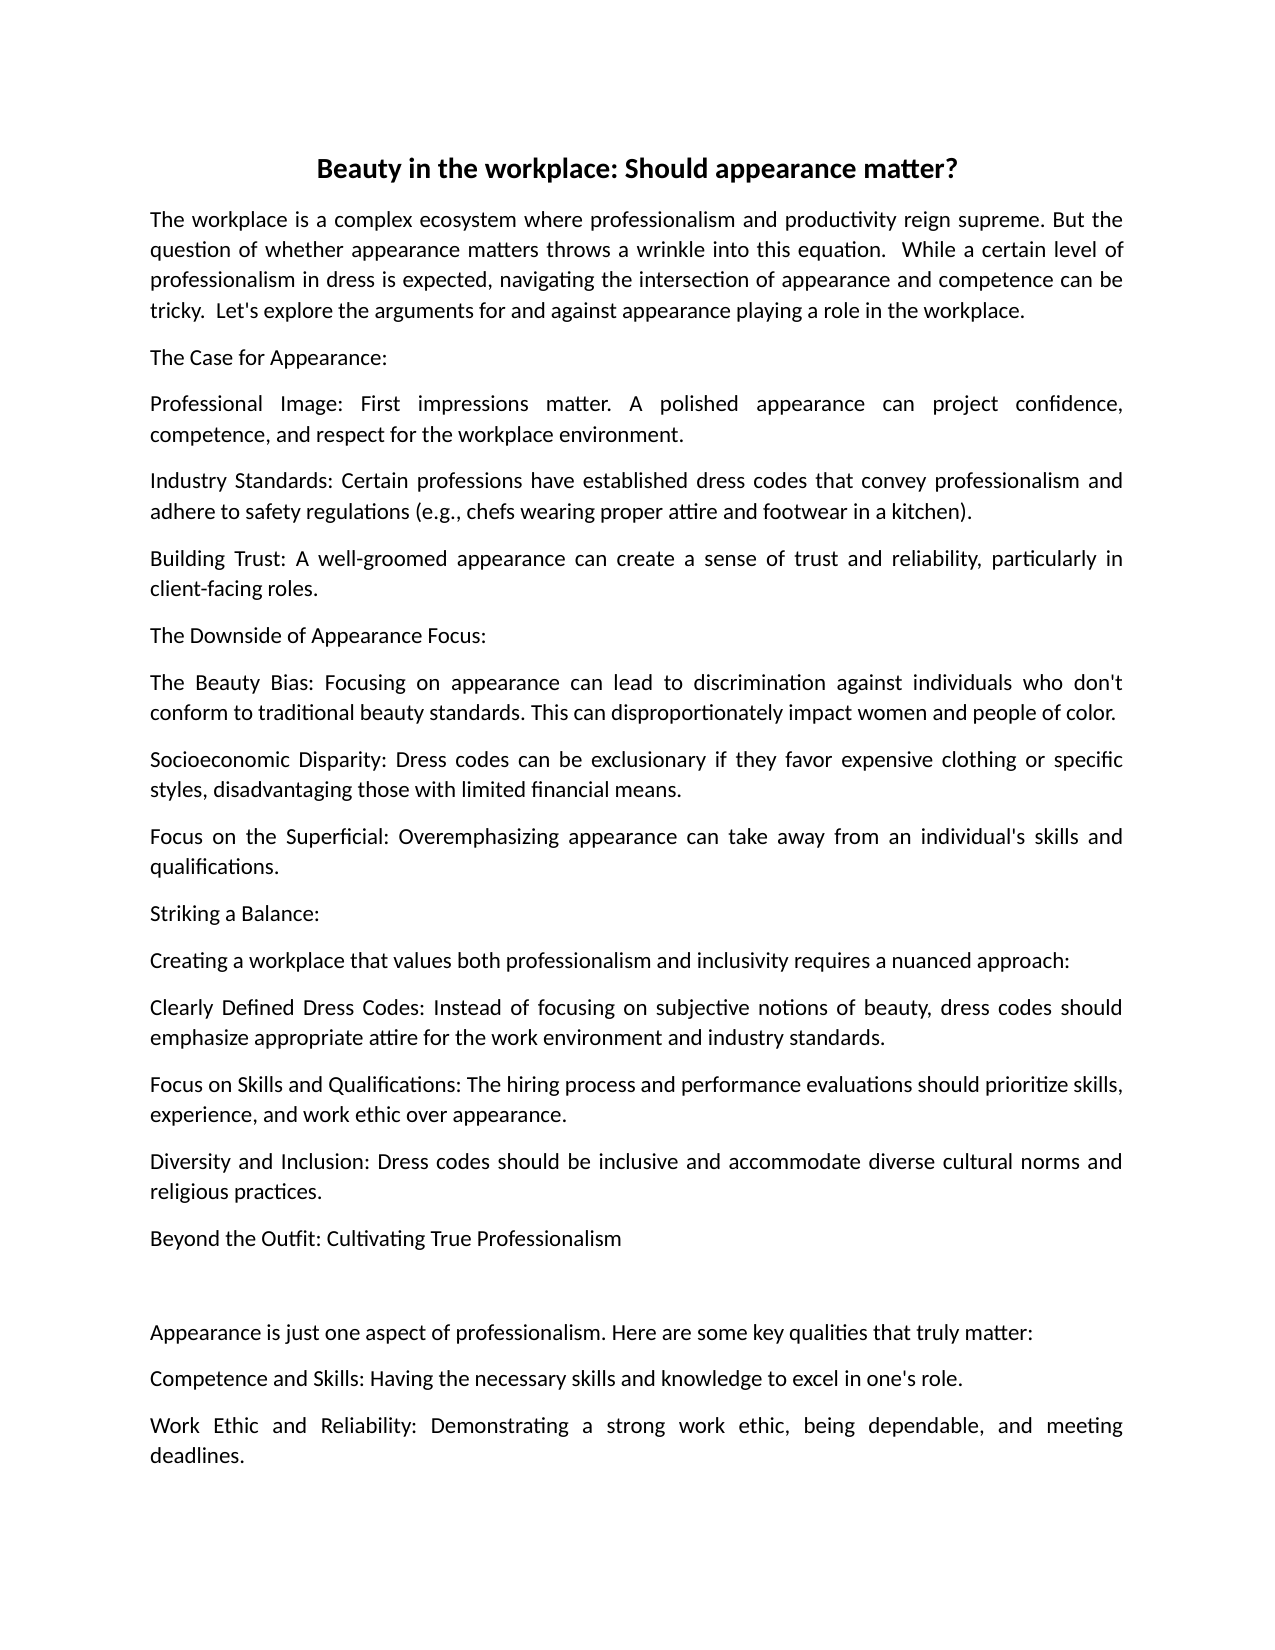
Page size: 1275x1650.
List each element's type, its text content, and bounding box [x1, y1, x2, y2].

text Focus on the Superficial: Overemphasizing appearance can take away from an individual's skills and qualifications. [150, 822, 1125, 880]
text The workplace is a complex ecosystem where professionalism and productivity reign supreme. But the question of whether appearance matters throws a wrinkle into this equation. While a certain level of professionalism in dress is expected, navigating the intersection of appearance and competence can be tricky. Let's explore the arguments for and against appearance playing a role in the workplace. [150, 205, 1125, 324]
text Industry Standards: Certain professions have established dress codes that convey professionalism and adhere to safety regulations (e.g., chefs wearing proper attire and footwear in a kitchen). [150, 467, 1125, 525]
text Professional Image: First impressions matter. A polished appearance can project confidence, competence, and respect for the workplace environment. [150, 389, 1125, 448]
text Clearly Defined Dress Codes: Instead of focusing on subjective notions of beauty, dress codes should emphasize appropriate attire for the work environment and industry standards. [150, 993, 1125, 1051]
text The Downside of Appearance Focus: [150, 621, 1125, 649]
text Diversity and Inclusion: Dress codes should be inclusive and accommodate diverse cultural norms and religious practices. [150, 1147, 1125, 1205]
text Socioeconomic Disparity: Dress codes can be exclusionary if they favor expensive clothing or specific styles, disadvantaging those with limited financial means. [150, 745, 1125, 803]
text Building Trust: A well-groomed appearance can create a sense of trust and reliability, particularly in client-facing roles. [150, 544, 1125, 602]
text Competence and Skills: Having the necessary skills and knowledge to excel in one's role. [150, 1364, 1125, 1392]
text The Beauty Bias: Focusing on appearance can lead to discrimination against individuals who don't conform to traditional beauty standards. This can disproportionately impact women and people of color. [150, 668, 1125, 726]
text Striking a Balance: [150, 899, 1125, 927]
text Creating a workplace that values both professionalism and inclusivity requires a nuanced approach: [150, 946, 1125, 974]
text Work Ethic and Reliability: Demonstrating a strong work ethic, being dependable, and meeting deadlines. [150, 1411, 1125, 1469]
text Beauty in the workplace: Should appearance matter? [150, 150, 1125, 186]
text The Case for Appearance: [150, 343, 1125, 371]
text Focus on Skills and Qualifications: The hiring process and performance evaluations should prioritize skills, experience, and work ethic over appearance. [150, 1070, 1125, 1128]
text Beyond the Outfit: Cultivating True Professionalism [150, 1224, 1125, 1252]
text Appearance is just one aspect of professionalism. Here are some key qualities that truly matter: [150, 1318, 1125, 1346]
